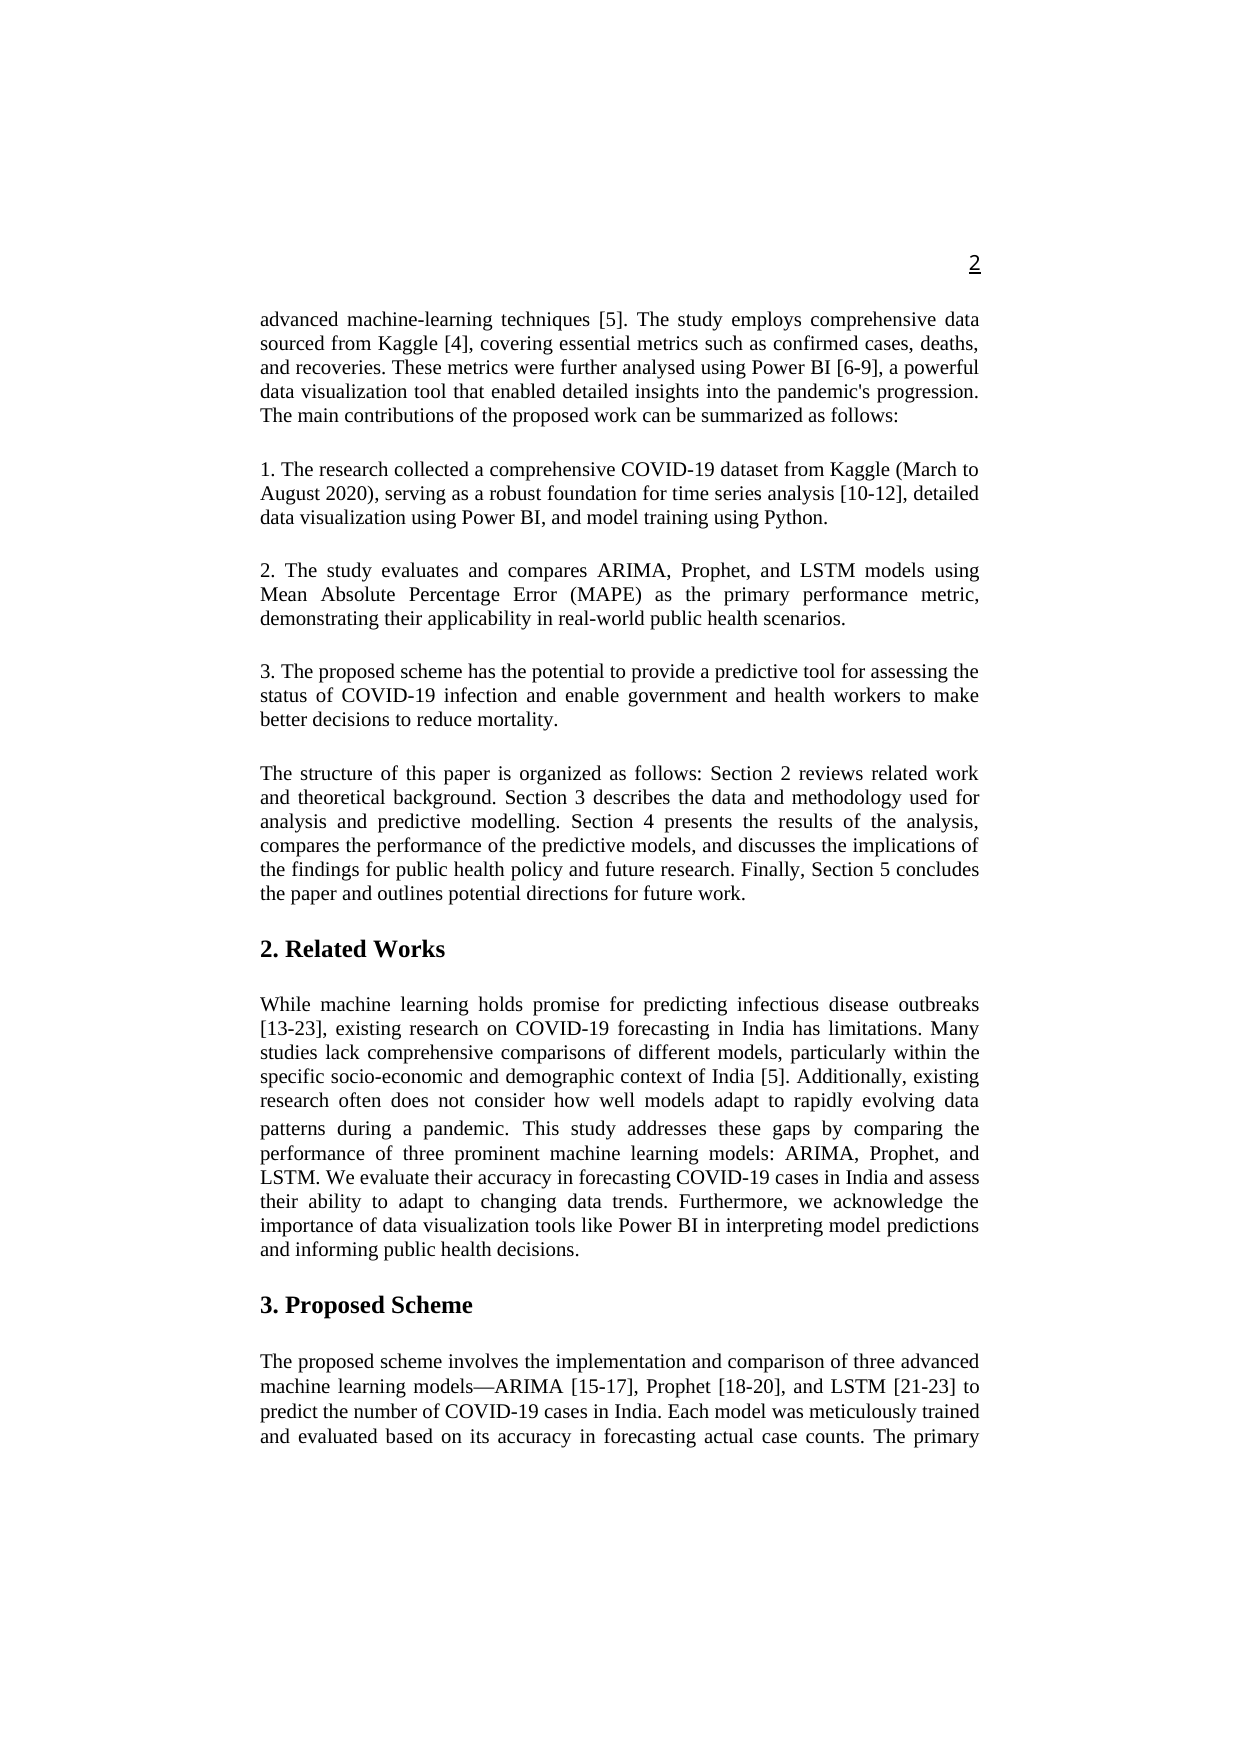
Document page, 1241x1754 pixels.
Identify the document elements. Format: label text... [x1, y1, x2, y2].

text The structure of this paper is organized as follows: Section 2 reviews related work and theoretical background. Section 3 describes the data and methodology used for analysis and predictive modelling. Section 4 presents the results of the analysis, compares the performance of the predictive models, and discusses the implications of the findings for public health policy and future research. Finally, Section 5 concludes the paper and outlines potential directions for future work. [260, 761, 980, 905]
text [260, 1348, 980, 1448]
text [260, 307, 980, 427]
text 2. The study evaluates and compares ARIMA, Prophet, and LSTM models using Mean Absolute Percentage Error (MAPE) as the primary performance metric, demonstrating their applicability in real-world public health scenarios. [260, 558, 980, 630]
text 3. The proposed scheme has the potential to provide a predictive tool for assessing the status of COVID-19 infection and enable government and health workers to make better decisions to reduce mortality. [260, 659, 980, 731]
text 2. Related Works [260, 934, 980, 963]
text 3. Proposed Scheme [260, 1291, 980, 1319]
text 1. The research collected a comprehensive COVID-19 dataset from Kaggle (March to August 2020), serving as a robust foundation for time series analysis [10-12], detailed data visualization using Power BI, and model training using Python. [260, 457, 980, 529]
text While machine learning holds promise for predicting infectious disease outbreaks [13-23], existing research on COVID-19 forecasting in India has limitations. Many studies lack comprehensive comparisons of different models, particularly within the specific socio-economic and demographic context of India [5]. Additionally, existing research often does not consider how well models adapt to rapidly evolving data patterns during a pandemic. This study addresses these gaps by comparing the performance of three prominent machine learning models: ARIMA, Prophet, and LSTM. We evaluate their accuracy in forecasting COVID-19 cases in India and assess their ability to adapt to changing data trends. Furthermore, we acknowledge the importance of data visualization tools like Power BI in interpreting model predictions and informing public health decisions. [260, 992, 980, 1261]
